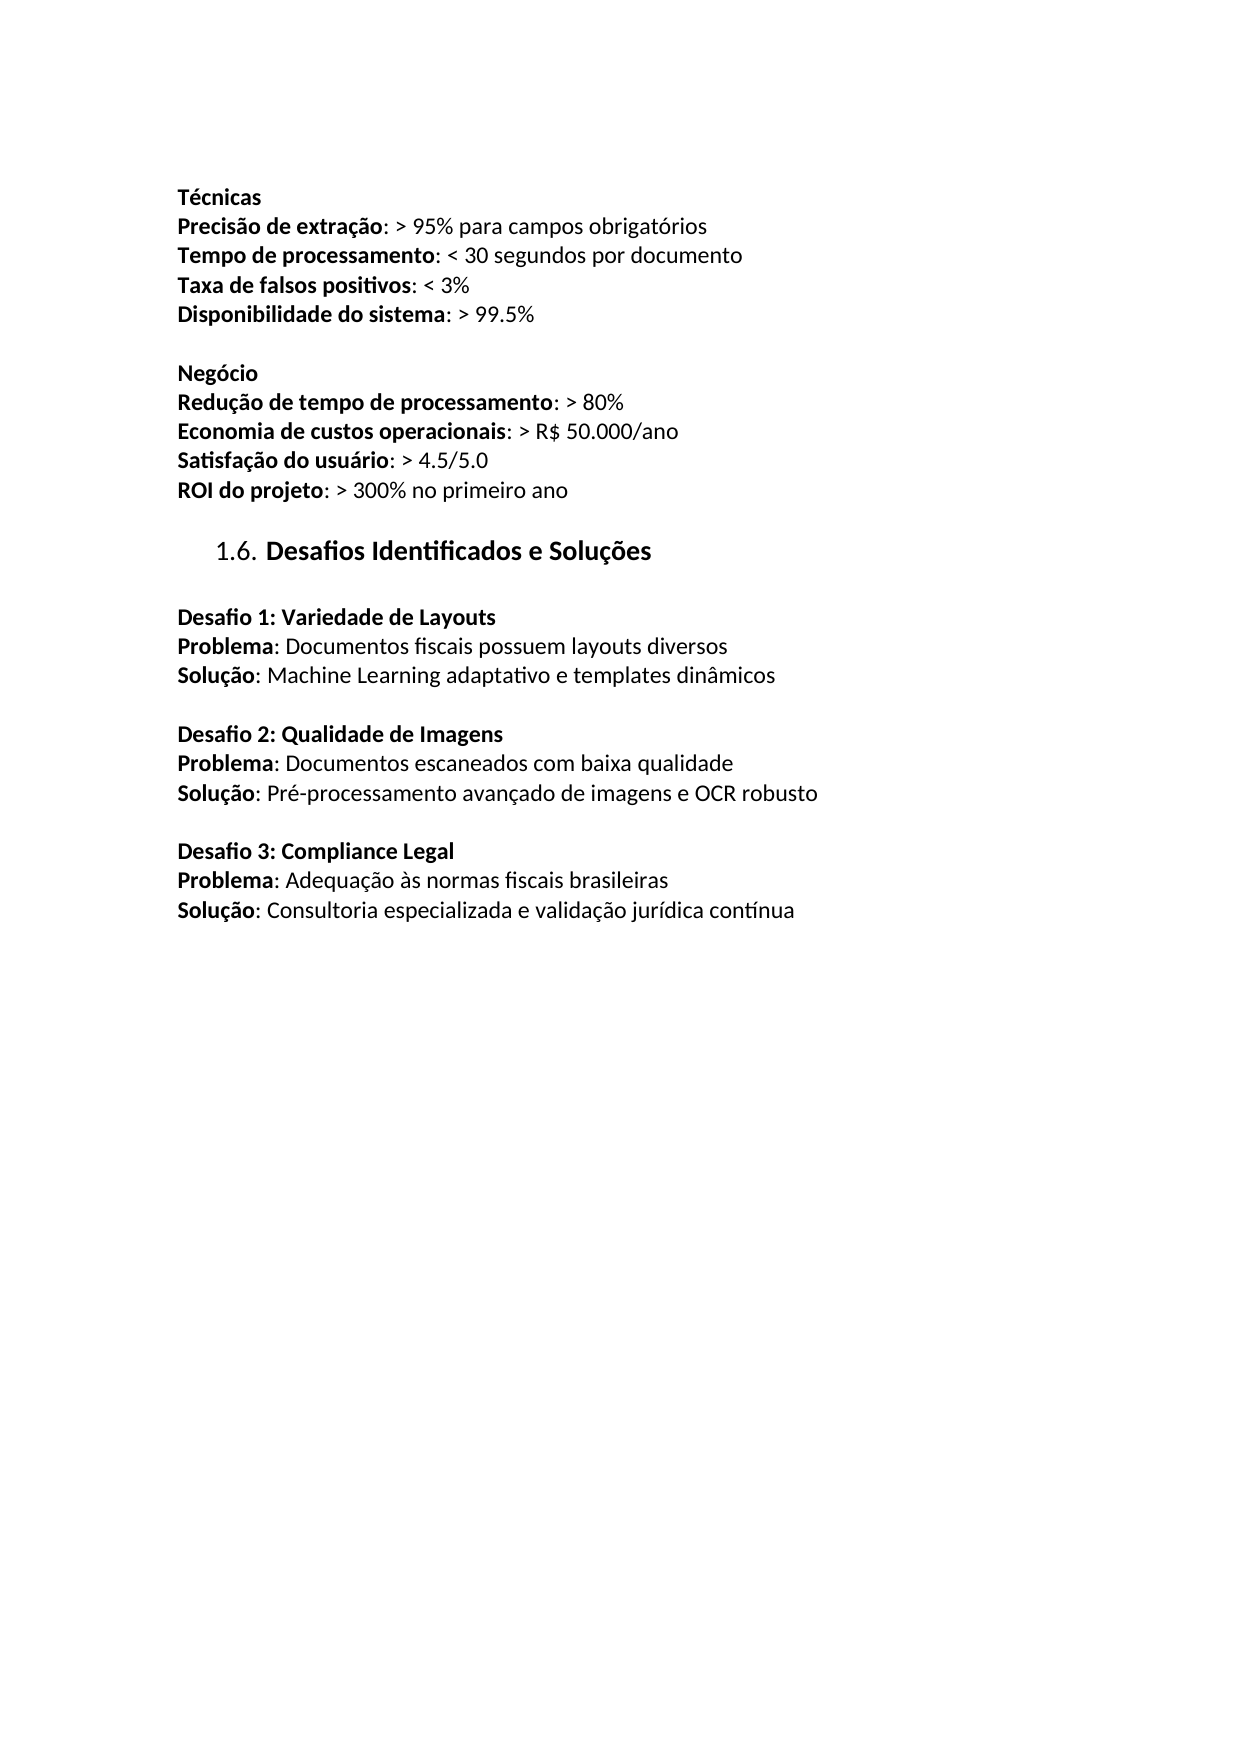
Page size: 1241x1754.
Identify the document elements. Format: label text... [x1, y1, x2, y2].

text Redução de tempo de processamento: > 80% [177, 387, 1063, 416]
text Desafio 2: Qualidade de Imagens [177, 719, 1063, 748]
text Negócio [177, 358, 1063, 387]
text Satisfação do usuário: > 4.5/5.0 [177, 445, 1063, 475]
list Desafios Identificados e Soluções [215, 533, 1063, 568]
text Tempo de processamento: < 30 segundos por documento [177, 241, 1063, 270]
text Taxa de falsos positivos: < 3% [177, 270, 1063, 299]
text Problema: Documentos escaneados com baixa qualidade [177, 748, 1063, 778]
text Economia de custos operacionais: > R$ 50.000/ano [177, 416, 1063, 445]
text Problema: Adequação às normas fiscais brasileiras [177, 865, 1063, 895]
text Solução: Pré-processamento avançado de imagens e OCR robusto [177, 778, 1063, 807]
text Técnicas [177, 182, 1063, 211]
text Problema: Documentos fiscais possuem layouts diversos [177, 631, 1063, 661]
text Desafio 3: Compliance Legal [177, 836, 1063, 865]
text ROI do projeto: > 300% no primeiro ano [177, 475, 1063, 504]
text Desafio 1: Variedade de Layouts [177, 602, 1063, 631]
text Solução: Machine Learning adaptativo e templates dinâmicos [177, 661, 1063, 690]
text Precisão de extração: > 95% para campos obrigatórios [177, 211, 1063, 241]
text Solução: Consultoria especializada e validação jurídica contínua [177, 895, 1063, 924]
text Disponibilidade do sistema: > 99.5% [177, 299, 1063, 328]
